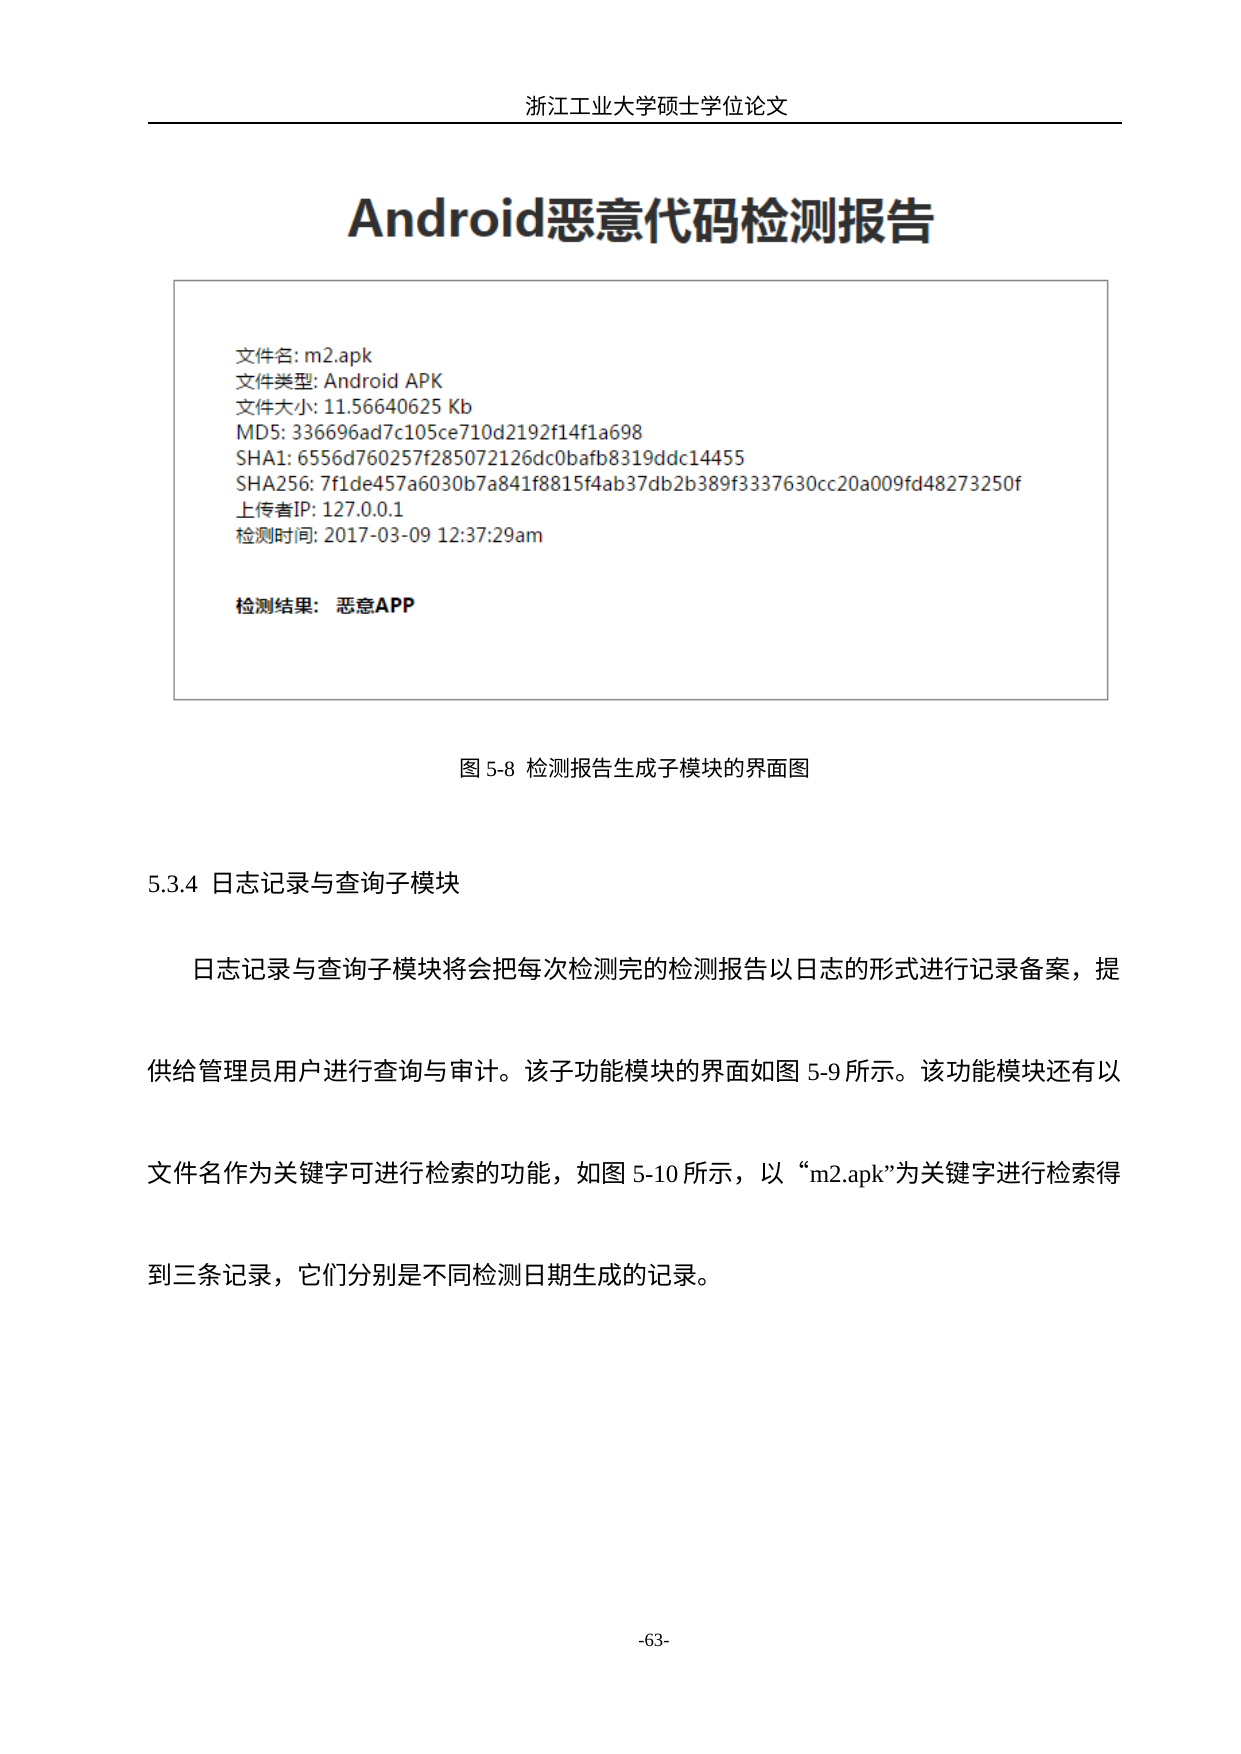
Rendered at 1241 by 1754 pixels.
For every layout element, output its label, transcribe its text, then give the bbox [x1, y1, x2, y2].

text 日志记录与查询子模块将会把每次检测完的检测报告以日志的形式进行记录备案，提供给管理员用户进行查询与审计。该子功能模块的界面如图5-9所示。该功能模块还有以文件名作为关键字可进行检索的功能，如图5-10所示，以“m2.apk”为关键字进行检索得到三条记录，它们分别是不同检测日期生成的记录。 [148, 934, 1122, 1307]
subtitle 5.3.4 日志记录与查询子模块 [148, 848, 1122, 916]
text 图5-8 检测报告生成子模块的界面图 [148, 749, 1122, 783]
picture [148, 157, 1122, 710]
